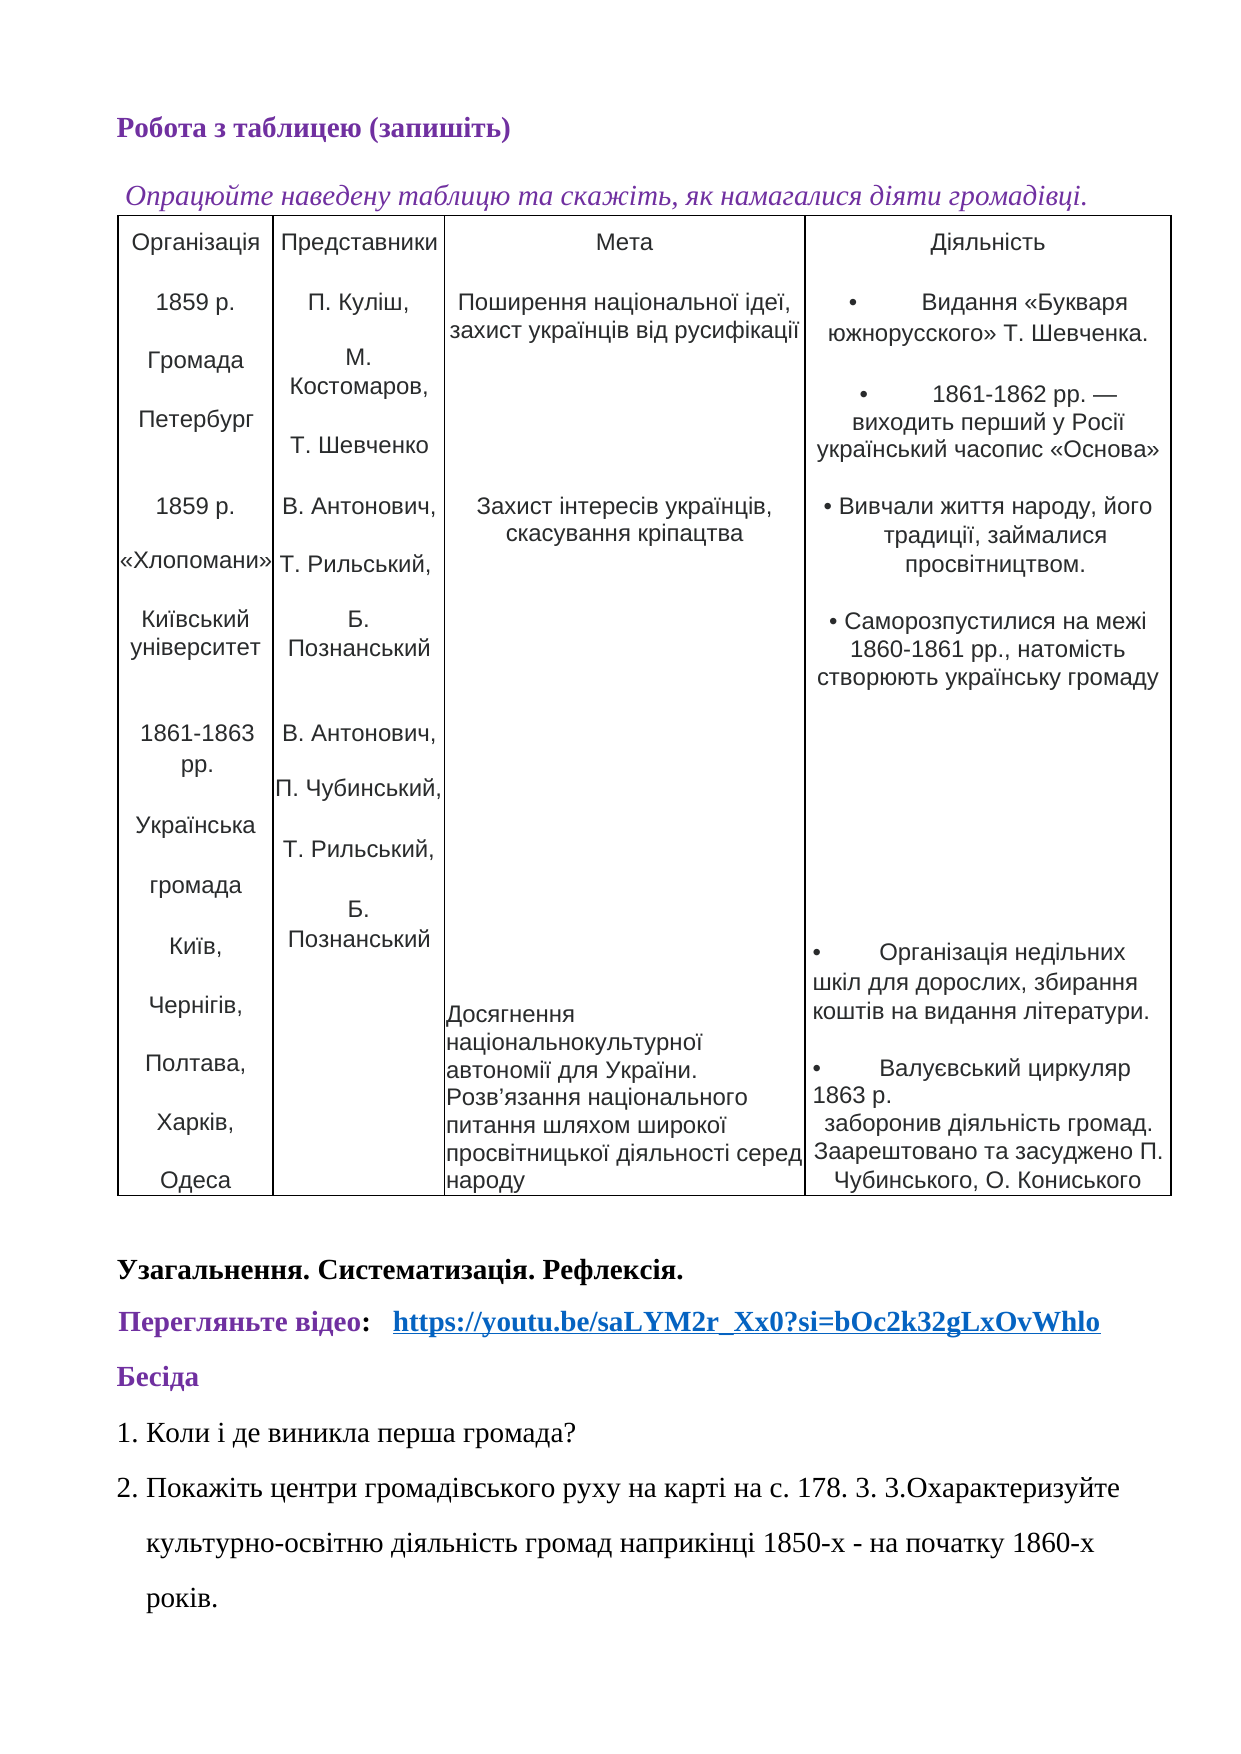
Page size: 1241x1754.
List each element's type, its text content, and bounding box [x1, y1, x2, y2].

table_header Організація [119, 216, 272, 260]
table_cell 1859 р. Громада Петербург [119, 277, 272, 464]
table_cell Поширення національної ідеї, захист українців від русифікації [445, 277, 804, 464]
table_cell 1859 р. «Хлопомани» Київський університет [119, 480, 272, 692]
list Коли і де виникла перша громада? [116, 1415, 1148, 1448]
table_header Представники [274, 216, 444, 260]
text Узагальнення. Систематизація. Рефлексія. [116, 1252, 1148, 1286]
subtitle Робота з таблицею (запишіть) [116, 110, 972, 144]
table_cell Досягнення національнокультурної автономії для України. Розв’язання національного питання шляхом широкої просвітницької діяльності серед народу [445, 708, 804, 1195]
table_cell В. Антонович, Т. Рильський, Б. Познанський [274, 480, 444, 692]
table_header Мета [445, 216, 804, 260]
text Перегляньте відео: https://youtu.be/saLYM2r_Xx0?si=bOc2k32gLxOvWhlo [118, 1304, 1148, 1337]
table_cell Видання «Букваря южнорусского» Т. Шевченка. 1861-1862 рр. — виходить перший у Росії український часопис «Основа» [806, 277, 1170, 464]
list Покажіть центри громадівського руху на карті на с. 178. 3. 3.Охарактеризуйте культурно-освітню діяльність громад наприкінці 1850-х - на початку 1860-х років. [116, 1470, 1148, 1613]
table_cell Організація недільних шкіл для дорослих, збирання коштів на видання літератури. Валуєвський циркуляр 1863 р. заборонив діяльність громад. Заарештовано та засуджено П. Чубинського, О. Кониського [806, 708, 1170, 1195]
table_header Діяльність [806, 216, 1170, 260]
table_cell Захист інтересів українців, скасування кріпацтва [445, 480, 804, 692]
table_cell П. Куліш, М. Костомаров, Т. Шевченко [274, 277, 444, 464]
table_cell 1861-1863 рр. Українська громада Київ, Чернігів, Полтава, Харків, Одеса [119, 708, 272, 1195]
table_cell Вивчали життя народу, його традиції, займалися просвітництвом. Саморозпустилися на межі 1860-1861 рр., натомість створюють українську громаду [806, 480, 1170, 692]
text Опрацюйте наведену таблицю та скажіть, як намагалися діяти громадівці. [118, 178, 1148, 211]
table_cell В. Антонович, П. Чубинський, Т. Рильський, Б. Познанський [274, 708, 444, 1195]
subtitle Бесіда [116, 1359, 972, 1393]
